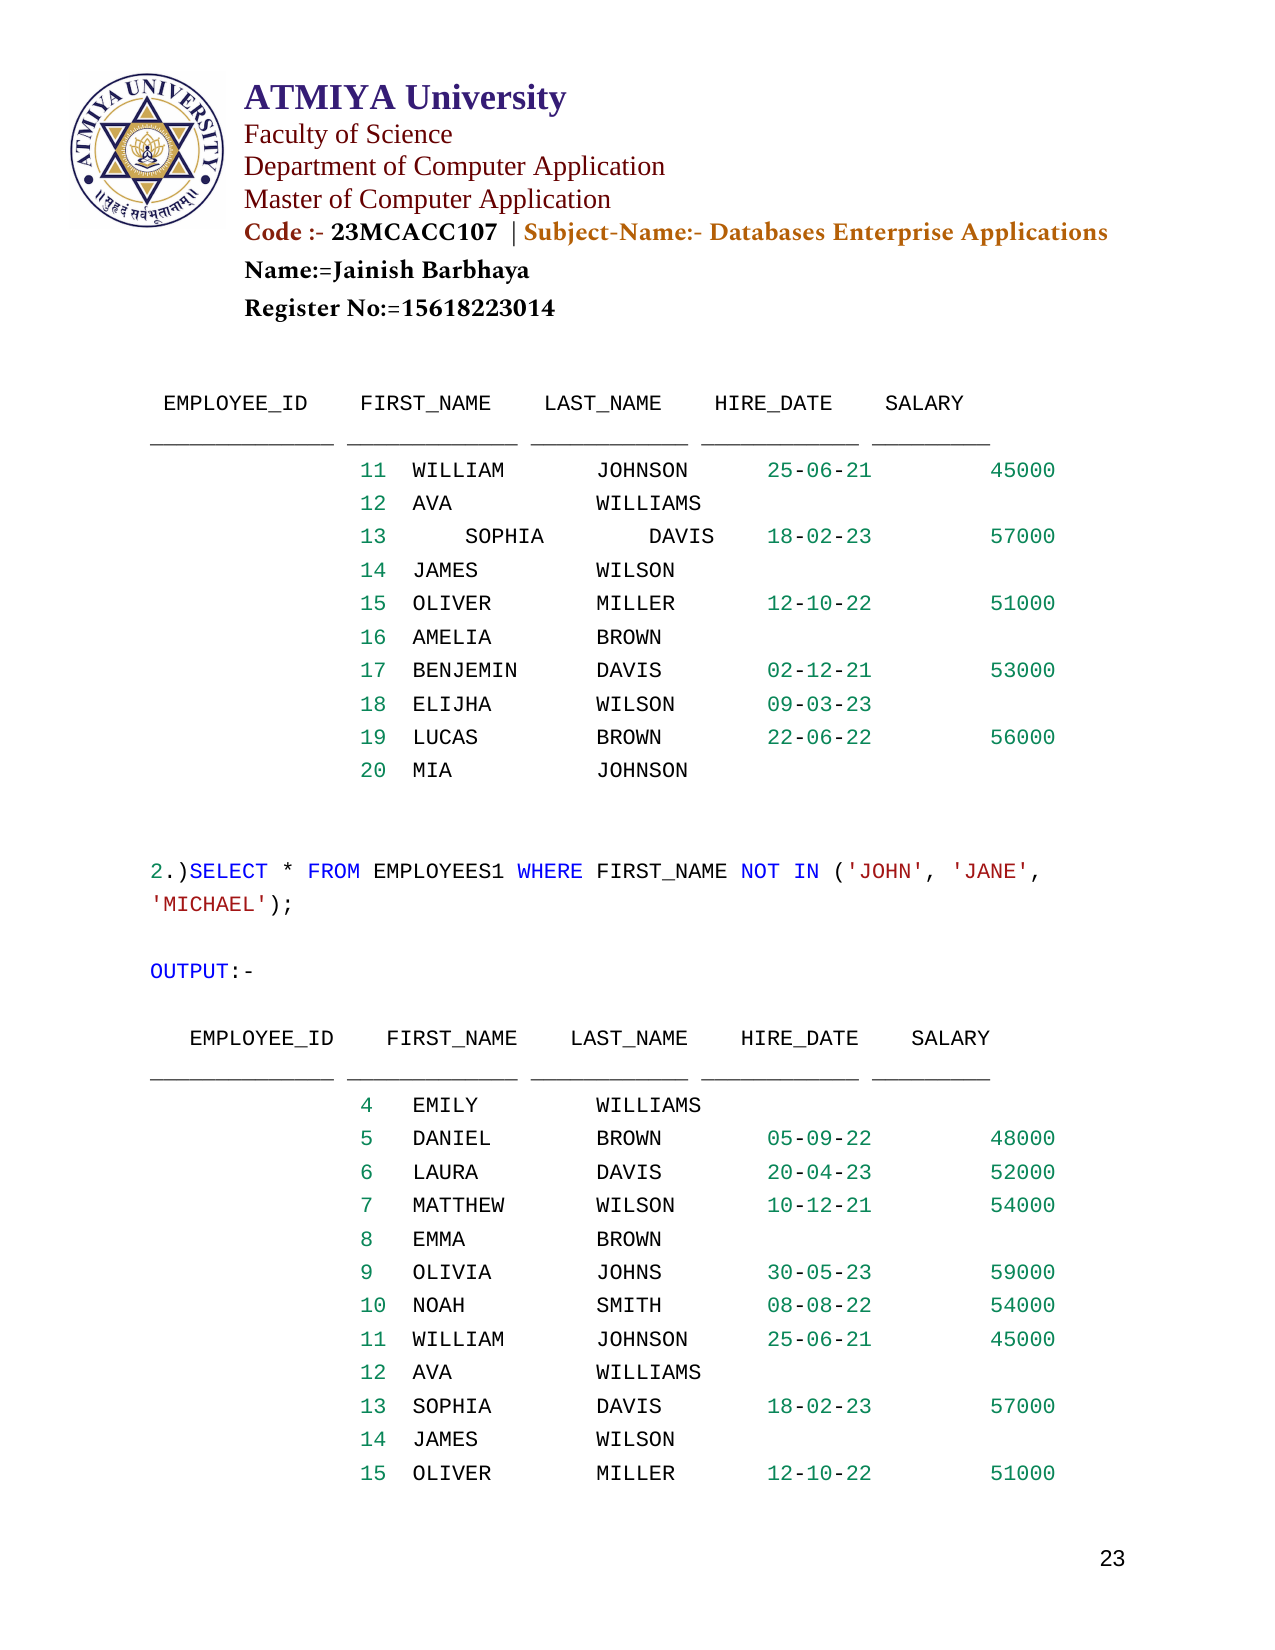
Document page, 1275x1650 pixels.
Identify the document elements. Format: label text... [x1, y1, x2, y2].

text 15 OLIVER MILLER 12-10-22 51000 [150, 592, 1125, 617]
text 12 AVA WILLIAMS [150, 492, 1125, 517]
text 19 LUCAS BROWN 22-06-22 56000 [150, 726, 1125, 751]
text 14 JAMES WILSON [150, 559, 1125, 584]
text 17 BENJEMIN DAVIS 02-12-21 53000 [150, 659, 1125, 684]
text 12 AVA WILLIAMS [150, 1362, 1125, 1386]
text OUTPUT:- [150, 960, 1125, 985]
text 2.)SELECT * FROM EMPLOYEES1 WHERE FIRST_NAME NOT IN ('JOHN', 'JANE', 'MICHAEL'); [150, 860, 1125, 918]
text 18 ELIJHA WILSON 09-03-23 [150, 693, 1125, 718]
text 7 MATTHEW WILSON 10-12-21 54000 [150, 1194, 1125, 1219]
text ______________ _____________ ____________ ____________ _________ [150, 1061, 1125, 1085]
text 5 DANIEL BROWN 05-09-22 48000 [150, 1127, 1125, 1152]
text 15 OLIVER MILLER 12-10-22 51000 [150, 1462, 1125, 1487]
text EMPLOYEE_ID FIRST_NAME LAST_NAME HIRE_DATE SALARY [150, 1027, 1125, 1052]
picture [68, 71, 226, 229]
text EMPLOYEE_ID FIRST_NAME LAST_NAME HIRE_DATE SALARY [150, 392, 1125, 417]
text 4 EMILY WILLIAMS [150, 1094, 1125, 1119]
text 13 SOPHIA DAVIS 18-02-23 57000 [150, 526, 1125, 550]
text ______________ _____________ ____________ ____________ _________ [150, 425, 1125, 450]
text 11 WILLIAM JOHNSON 25-06-21 45000 [150, 459, 1125, 483]
text 9 OLIVIA JOHNS 30-05-23 59000 [150, 1261, 1125, 1286]
text 16 AMELIA BROWN [150, 626, 1125, 651]
text 10 NOAH SMITH 08-08-22 54000 [150, 1295, 1125, 1319]
text 13 SOPHIA DAVIS 18-02-23 57000 [150, 1395, 1125, 1420]
text 11 WILLIAM JOHNSON 25-06-21 45000 [150, 1328, 1125, 1353]
text 6 LAURA DAVIS 20-04-23 52000 [150, 1161, 1125, 1186]
text 8 EMMA BROWN [150, 1228, 1125, 1253]
text 20 MIA JOHNSON [150, 760, 1125, 784]
text 14 JAMES WILSON [150, 1428, 1125, 1453]
